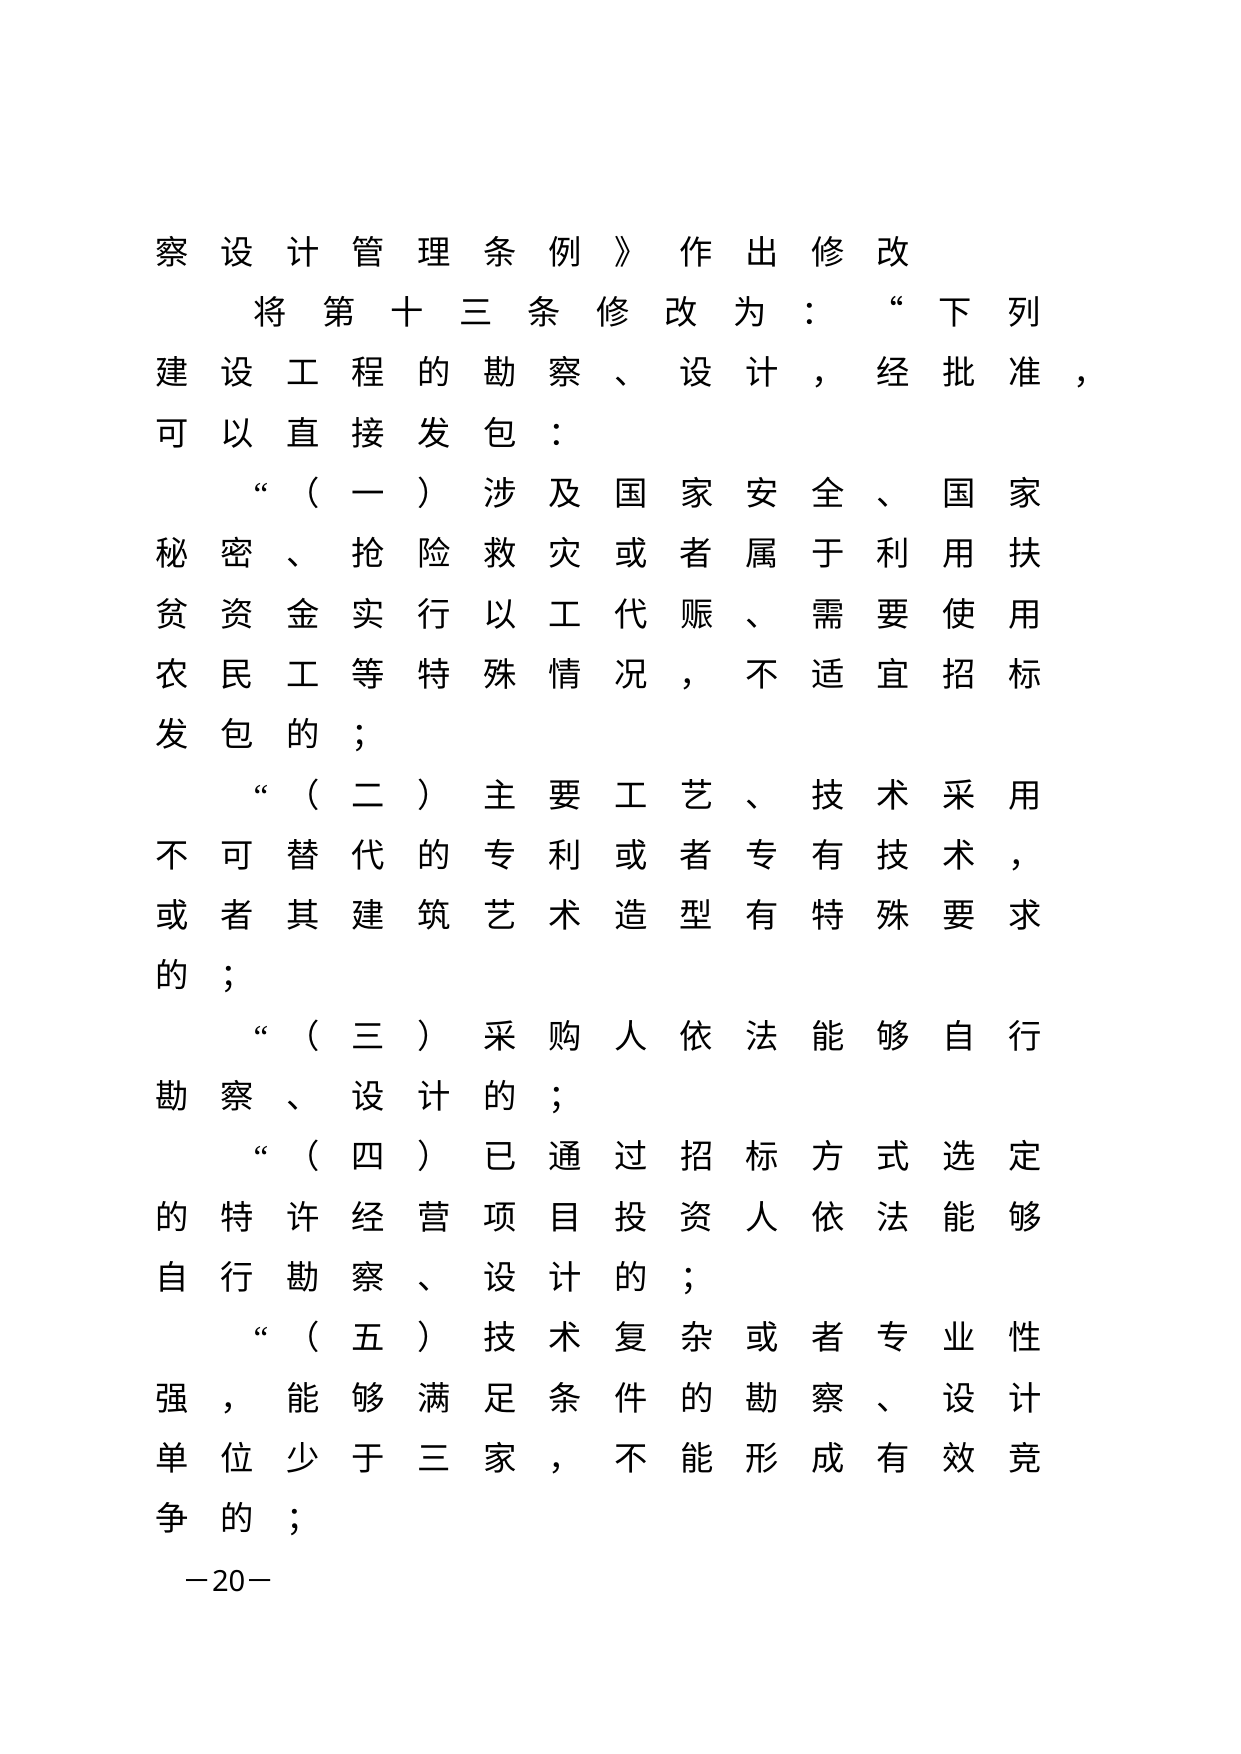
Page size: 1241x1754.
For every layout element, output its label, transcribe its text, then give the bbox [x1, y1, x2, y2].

list 七、对《西安市建设工程勘察设计管理条例》作出修改 [155, 219, 1073, 280]
text 将第十三条修改为：“下列建设工程的勘察、设计，经批准，可以直接发包： [155, 280, 1073, 461]
text “（二）主要工艺、技术采用不可替代的专利或者专有技术，或者其建筑艺术造型有特殊要求的； [155, 762, 1073, 1003]
text “（三）采购人依法能够自行勘察、设计的； [155, 1003, 1073, 1124]
text “（四）已通过招标方式选定的特许经营项目投资人依法能够自行勘察、设计的； [155, 1124, 1073, 1305]
text “（五）技术复杂或者专业性强，能够满足条件的勘察、设计单位少于三家，不能形成有效竞争的； [155, 1305, 1073, 1546]
text “（一）涉及国家安全、国家秘密、抢险救灾或者属于利用扶贫资金实行以工代赈、需要使用农民工等特殊情况，不适宜招标发包的； [155, 461, 1073, 762]
